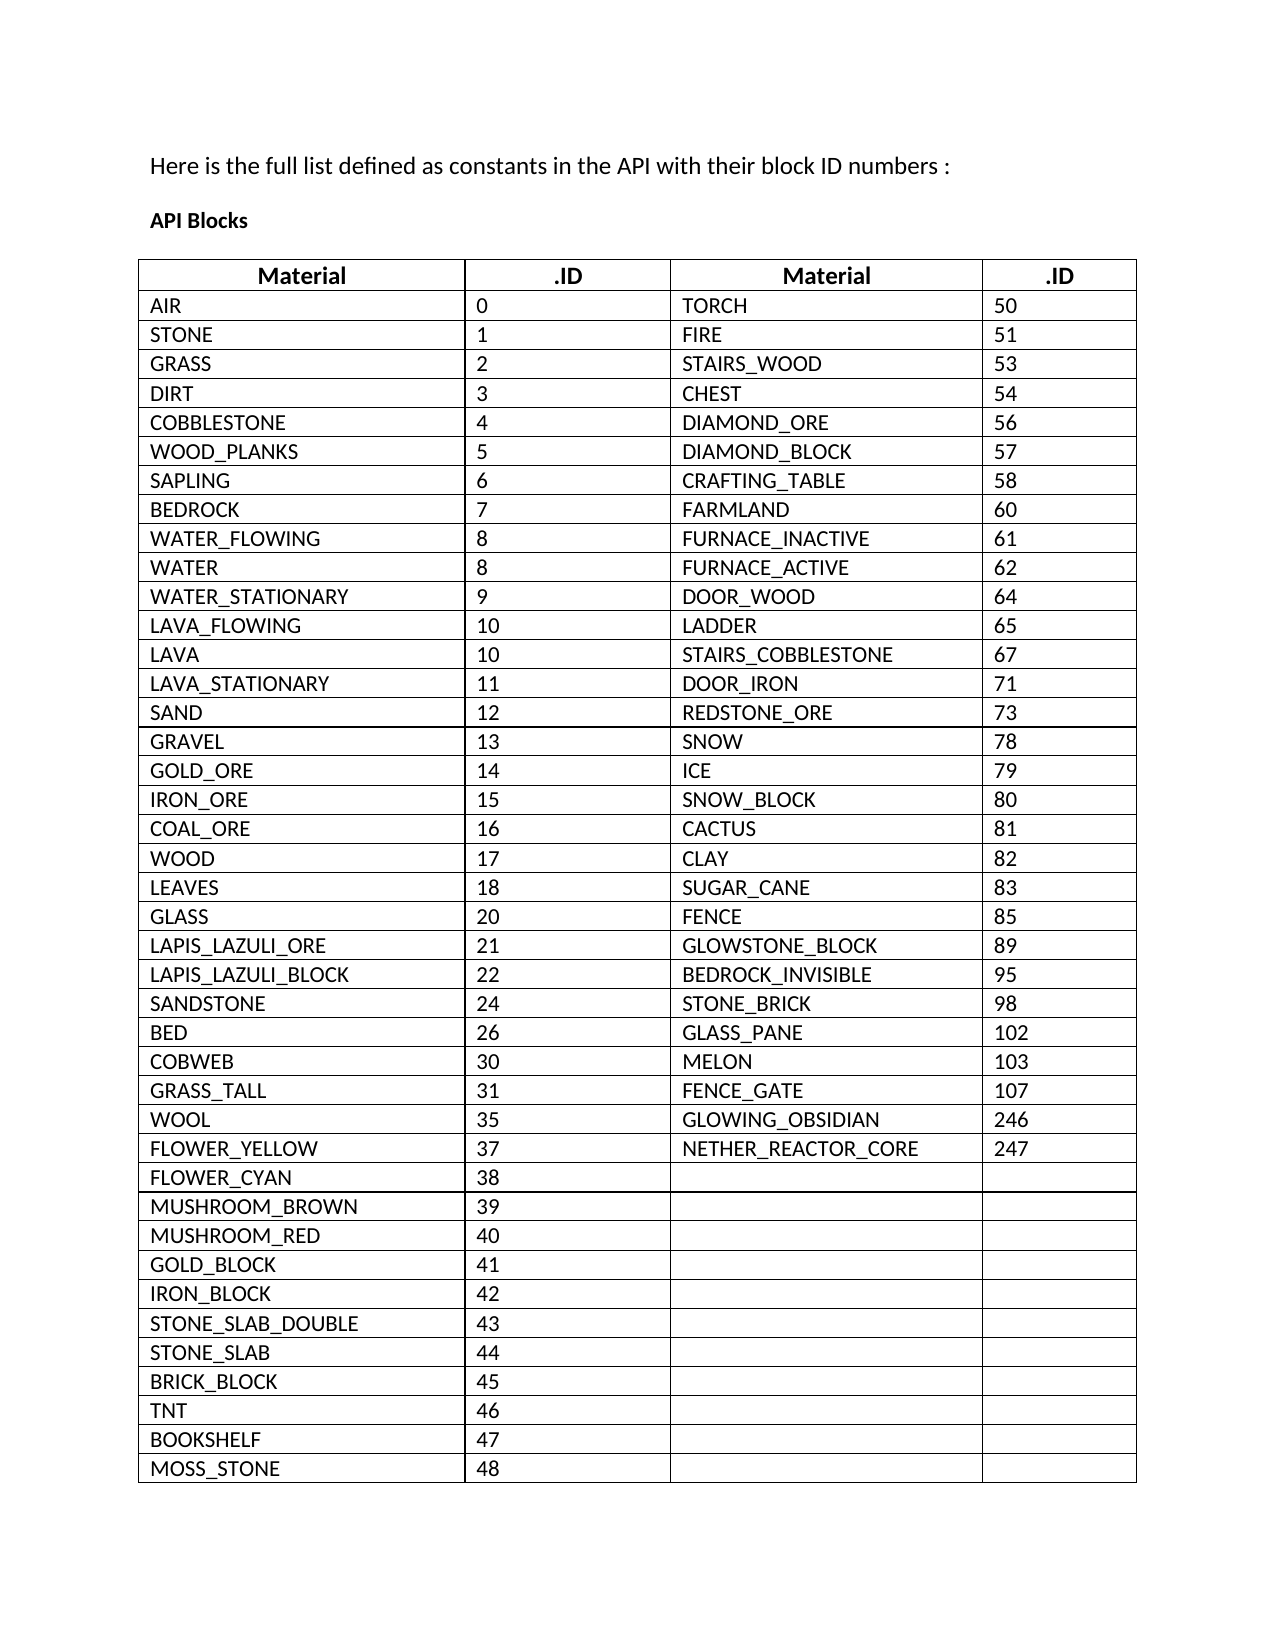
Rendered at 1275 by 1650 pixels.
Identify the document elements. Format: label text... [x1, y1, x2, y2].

table_cell 8 [466, 524, 670, 552]
table_cell BEDROCK [139, 495, 464, 523]
table_cell [671, 1309, 982, 1337]
table_cell LAVA [139, 640, 464, 668]
table_cell 47 [466, 1425, 670, 1453]
table_cell 89 [983, 931, 1136, 959]
table_cell 82 [983, 844, 1136, 872]
table_cell STONE_BRICK [671, 989, 982, 1017]
table_cell COBBLESTONE [139, 408, 464, 436]
table_cell 85 [983, 902, 1136, 930]
table_cell STAIRS_WOOD [671, 350, 982, 378]
table_cell 10 [466, 640, 670, 668]
table_cell FENCE [671, 902, 982, 930]
table_cell STONE_SLAB [139, 1338, 464, 1366]
table_cell AIR [139, 291, 464, 319]
table_cell [671, 1221, 982, 1249]
table_cell REDSTONE_ORE [671, 698, 982, 726]
table_cell BRICK_BLOCK [139, 1367, 464, 1395]
table_cell STAIRS_COBBLESTONE [671, 640, 982, 668]
table_cell GOLD_BLOCK [139, 1251, 464, 1278]
table_cell 17 [466, 844, 670, 872]
table_cell 107 [983, 1076, 1136, 1104]
table_cell WATER_STATIONARY [139, 582, 464, 610]
table_cell GLASS_PANE [671, 1018, 982, 1046]
table_cell LAPIS_LAZULI_ORE [139, 931, 464, 959]
table_cell CLAY [671, 844, 982, 872]
table_cell FURNACE_ACTIVE [671, 553, 982, 581]
table_cell 13 [466, 728, 670, 755]
table_cell 6 [466, 466, 670, 494]
table_cell [671, 1425, 982, 1453]
table_cell MELON [671, 1047, 982, 1075]
table_cell 16 [466, 815, 670, 843]
table_cell 14 [466, 756, 670, 784]
table_cell CRAFTING_TABLE [671, 466, 982, 494]
text Here is the full list defined as constants in the API with their block ID numbers : [150, 150, 1125, 181]
table_cell 95 [983, 960, 1136, 988]
table_cell NETHER_REACTOR_CORE [671, 1134, 982, 1162]
table_cell 73 [983, 698, 1136, 726]
table_cell IRON_ORE [139, 786, 464, 813]
table_cell 20 [466, 902, 670, 930]
table_cell 60 [983, 495, 1136, 523]
table_cell DIAMOND_ORE [671, 408, 982, 436]
table_cell ICE [671, 756, 982, 784]
table_cell 24 [466, 989, 670, 1017]
table_cell TORCH [671, 291, 982, 319]
table_cell [671, 1338, 982, 1366]
table_cell GOLD_ORE [139, 756, 464, 784]
table_cell 9 [466, 582, 670, 610]
table_cell 10 [466, 611, 670, 639]
table_cell [671, 1251, 982, 1278]
table_cell STONE [139, 321, 464, 348]
table_cell 58 [983, 466, 1136, 494]
table_cell MUSHROOM_RED [139, 1221, 464, 1249]
table_cell 48 [466, 1454, 670, 1482]
table_cell BED [139, 1018, 464, 1046]
table_cell IRON_BLOCK [139, 1280, 464, 1308]
table_cell LAVA_STATIONARY [139, 669, 464, 697]
table_cell FIRE [671, 321, 982, 348]
table_cell 38 [466, 1163, 670, 1191]
table_cell GLOWING_OBSIDIAN [671, 1105, 982, 1133]
table_cell 5 [466, 437, 670, 465]
table_cell 79 [983, 756, 1136, 784]
table_cell 102 [983, 1018, 1136, 1046]
table_cell 1 [466, 321, 670, 348]
table_cell COBWEB [139, 1047, 464, 1075]
table_cell 51 [983, 321, 1136, 348]
table_cell 22 [466, 960, 670, 988]
table_cell [983, 1251, 1136, 1278]
table_cell FARMLAND [671, 495, 982, 523]
table_cell 44 [466, 1338, 670, 1366]
table_cell 11 [466, 669, 670, 697]
table_cell CACTUS [671, 815, 982, 843]
table_cell BOOKSHELF [139, 1425, 464, 1453]
table_cell 57 [983, 437, 1136, 465]
table_cell 64 [983, 582, 1136, 610]
table_cell 21 [466, 931, 670, 959]
table_cell FLOWER_CYAN [139, 1163, 464, 1191]
table_cell 15 [466, 786, 670, 813]
table_cell 35 [466, 1105, 670, 1133]
table_cell LAPIS_LAZULI_BLOCK [139, 960, 464, 988]
table_cell DIRT [139, 379, 464, 407]
table_cell MUSHROOM_BROWN [139, 1193, 464, 1220]
table_cell 43 [466, 1309, 670, 1337]
table_cell DOOR_WOOD [671, 582, 982, 610]
table_cell GLASS [139, 902, 464, 930]
table_cell 65 [983, 611, 1136, 639]
table_cell GLOWSTONE_BLOCK [671, 931, 982, 959]
table_cell 7 [466, 495, 670, 523]
table_cell WOOD [139, 844, 464, 872]
table_cell [983, 1454, 1136, 1482]
table_cell GRASS_TALL [139, 1076, 464, 1104]
table_cell LAVA_FLOWING [139, 611, 464, 639]
table_cell STONE_SLAB_DOUBLE [139, 1309, 464, 1337]
table_cell SNOW [671, 728, 982, 755]
table_cell COAL_ORE [139, 815, 464, 843]
table_cell 54 [983, 379, 1136, 407]
table_cell SANDSTONE [139, 989, 464, 1017]
table_cell SAPLING [139, 466, 464, 494]
table_cell 12 [466, 698, 670, 726]
table_cell FLOWER_YELLOW [139, 1134, 464, 1162]
table_cell 0 [466, 291, 670, 319]
table_cell [671, 1280, 982, 1308]
table_cell 83 [983, 873, 1136, 901]
table_cell FENCE_GATE [671, 1076, 982, 1104]
table_cell [983, 1425, 1136, 1453]
table_cell 18 [466, 873, 670, 901]
table_cell 56 [983, 408, 1136, 436]
table_cell 81 [983, 815, 1136, 843]
table_cell 4 [466, 408, 670, 436]
table_cell DOOR_IRON [671, 669, 982, 697]
table_cell [983, 1338, 1136, 1366]
table_cell MOSS_STONE [139, 1454, 464, 1482]
table_cell [983, 1163, 1136, 1191]
table_cell 103 [983, 1047, 1136, 1075]
table_header .ID [983, 260, 1136, 290]
table_cell WOOD_PLANKS [139, 437, 464, 465]
table_cell 246 [983, 1105, 1136, 1133]
table_cell 50 [983, 291, 1136, 319]
table_cell GRAVEL [139, 728, 464, 755]
table_cell [671, 1454, 982, 1482]
table_cell 2 [466, 350, 670, 378]
table_header Material [671, 260, 982, 290]
table_cell SAND [139, 698, 464, 726]
table_cell 37 [466, 1134, 670, 1162]
table_cell [983, 1309, 1136, 1337]
table_cell GRASS [139, 350, 464, 378]
table_cell WOOL [139, 1105, 464, 1133]
table_cell [671, 1193, 982, 1220]
table_cell LEAVES [139, 873, 464, 901]
table_cell 78 [983, 728, 1136, 755]
table_cell [671, 1163, 982, 1191]
text API Blocks [150, 206, 1125, 234]
table_cell 3 [466, 379, 670, 407]
table_cell 53 [983, 350, 1136, 378]
table_cell 71 [983, 669, 1136, 697]
table_cell SUGAR_CANE [671, 873, 982, 901]
table_cell CHEST [671, 379, 982, 407]
table_cell 80 [983, 786, 1136, 813]
table_header .ID [466, 260, 670, 290]
table_cell 98 [983, 989, 1136, 1017]
table_cell 26 [466, 1018, 670, 1046]
table_cell 62 [983, 553, 1136, 581]
table_cell 67 [983, 640, 1136, 668]
table_cell TNT [139, 1396, 464, 1424]
table_cell 45 [466, 1367, 670, 1395]
table_cell 40 [466, 1221, 670, 1249]
table_cell FURNACE_INACTIVE [671, 524, 982, 552]
table_cell SNOW_BLOCK [671, 786, 982, 813]
table_header Material [139, 260, 464, 290]
table_cell 61 [983, 524, 1136, 552]
table_cell 42 [466, 1280, 670, 1308]
table_cell LADDER [671, 611, 982, 639]
table_cell 41 [466, 1251, 670, 1278]
table_cell [983, 1280, 1136, 1308]
table_cell 39 [466, 1193, 670, 1220]
table_cell 247 [983, 1134, 1136, 1162]
table_cell [983, 1367, 1136, 1395]
table_cell [983, 1221, 1136, 1249]
table_cell WATER [139, 553, 464, 581]
table_cell [983, 1193, 1136, 1220]
table_cell BEDROCK_INVISIBLE [671, 960, 982, 988]
table_cell [671, 1396, 982, 1424]
table_cell WATER_FLOWING [139, 524, 464, 552]
table_cell 31 [466, 1076, 670, 1104]
table_cell 30 [466, 1047, 670, 1075]
table_cell DIAMOND_BLOCK [671, 437, 982, 465]
table_cell [983, 1396, 1136, 1424]
table_cell [671, 1367, 982, 1395]
table_cell 46 [466, 1396, 670, 1424]
table_cell 8 [466, 553, 670, 581]
